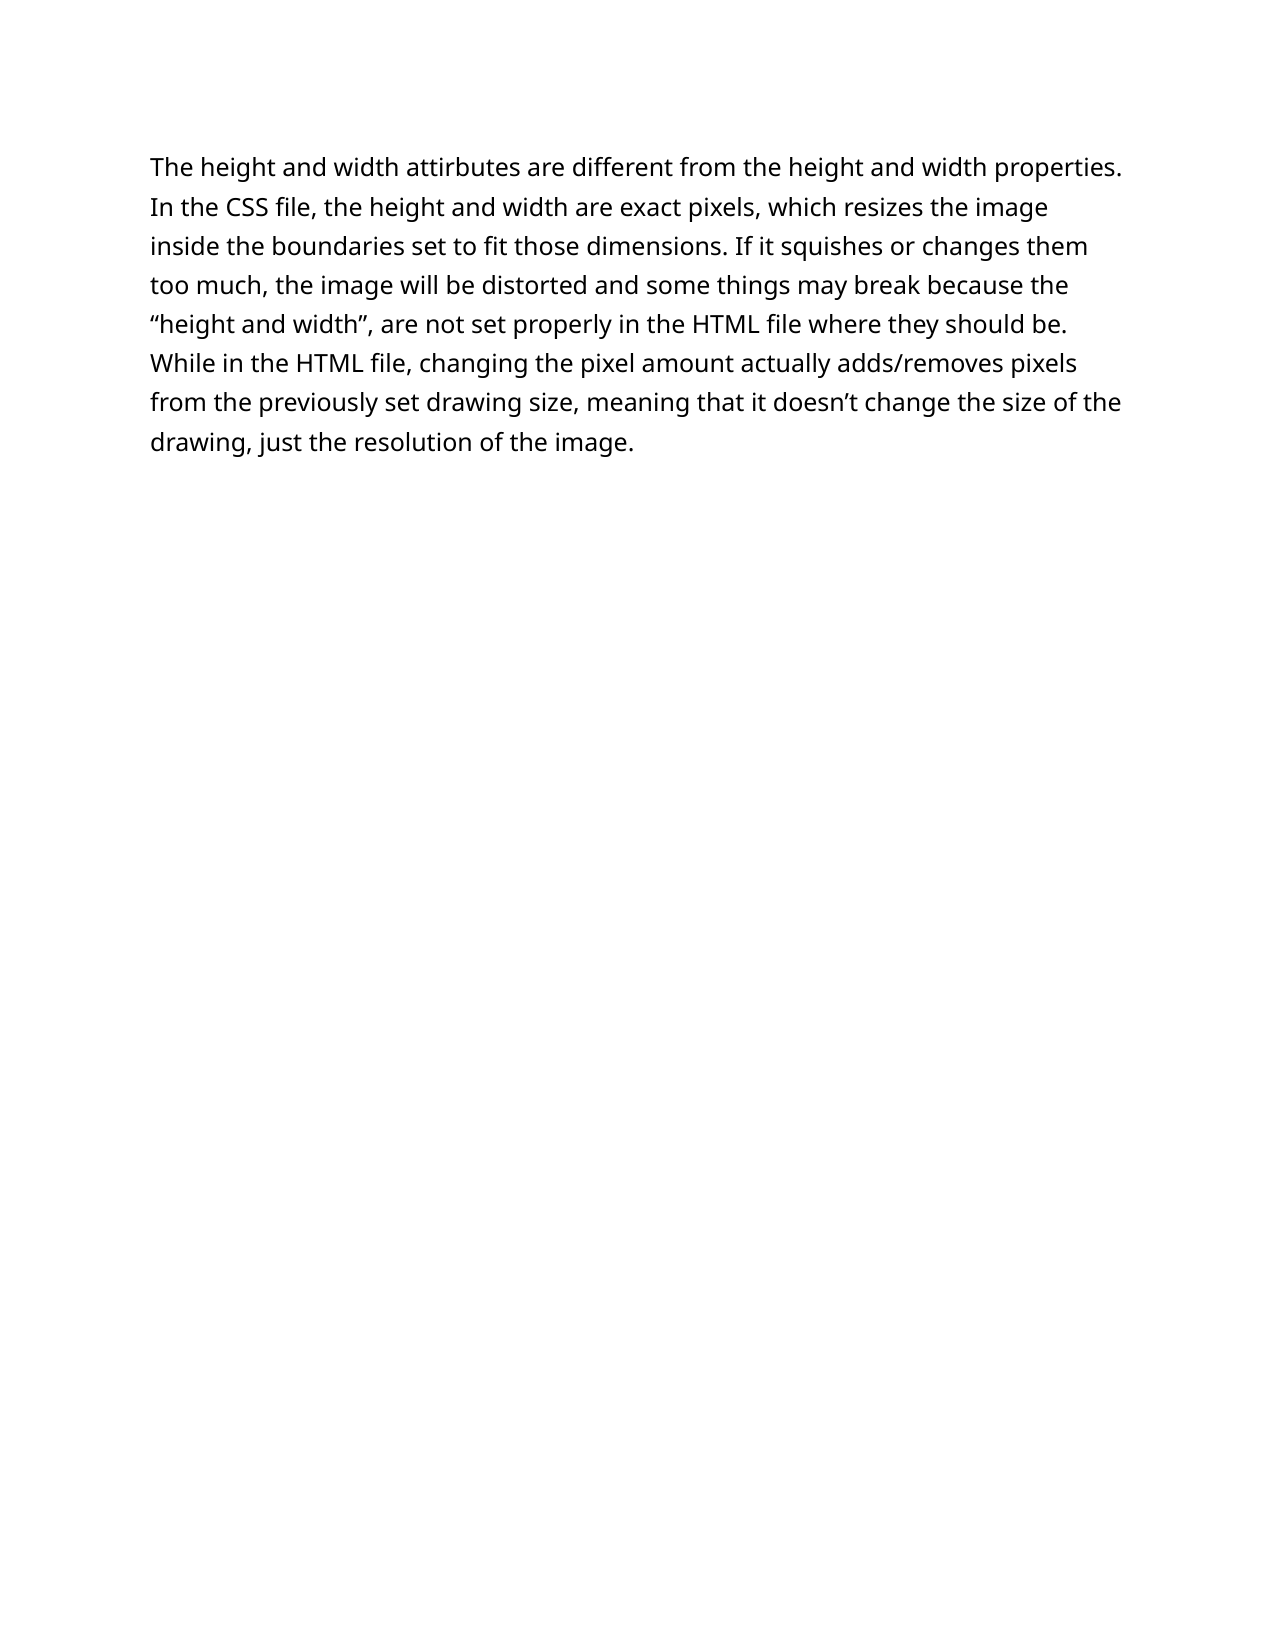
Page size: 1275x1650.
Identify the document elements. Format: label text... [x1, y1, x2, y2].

text The height and width attirbutes are different from the height and width properties. In the CSS file, the height and width are exact pixels, which resizes the image inside the boundaries set to fit those dimensions. If it squishes or changes them too much, the image will be distorted and some things may break because the “height and width”, are not set properly in the HTML file where they should be. While in the HTML file, changing the pixel amount actually adds/removes pixels from the previously set drawing size, meaning that it doesn’t change the size of the drawing, just the resolution of the image. [150, 150, 1125, 458]
